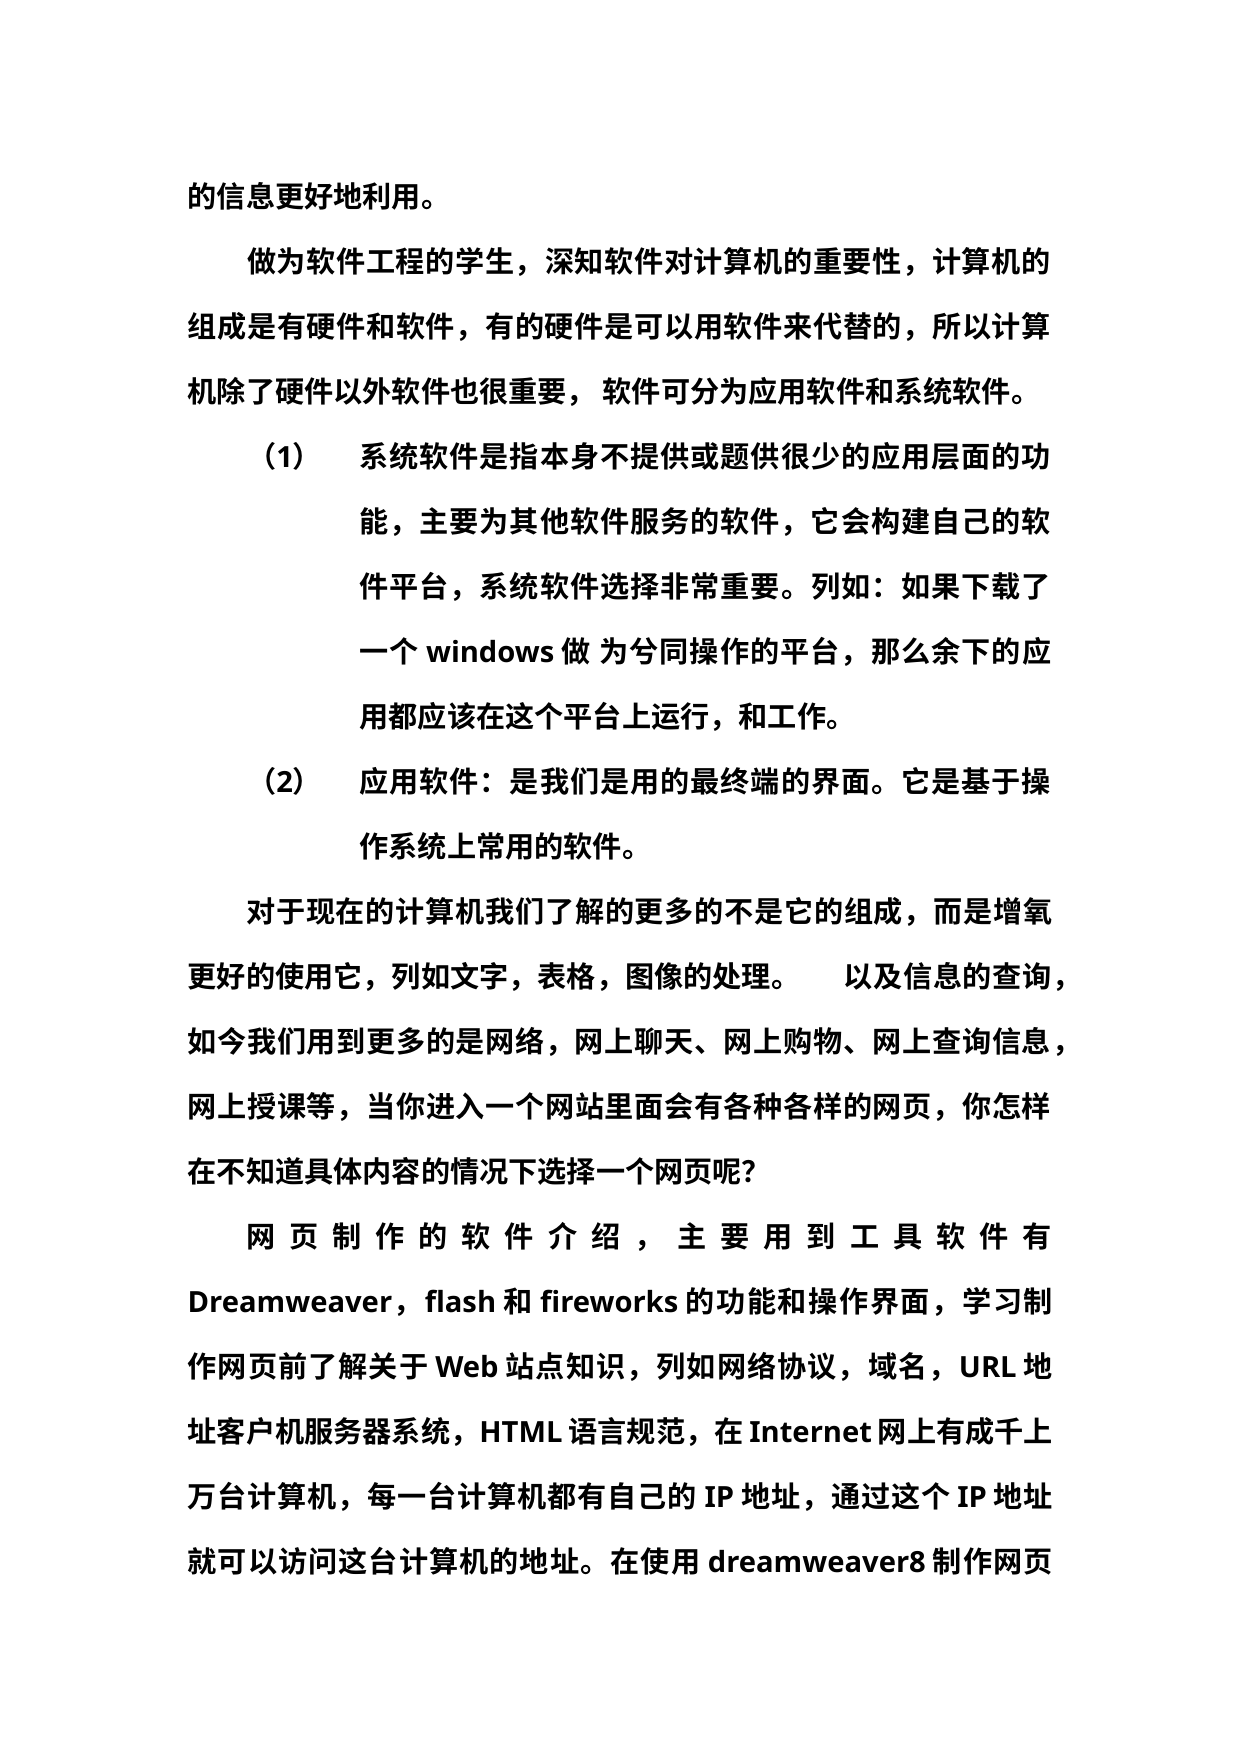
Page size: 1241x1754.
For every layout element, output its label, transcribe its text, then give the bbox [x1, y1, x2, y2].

list 应用软件：是我们是用的最终端的界面。它是基于操作系统上常用的软件。 [247, 747, 1053, 877]
text 对于现在的计算机我们了解的更多的不是它的组成，而是增氧更好的使用它，列如文字，表格，图像的处理。 以及信息的查询，如今我们用到更多的是网络，网上聊天、网上购物、网上查询信息，网上授课等，当你进入一个网站里面会有各种各样的网页，你怎样在不知道具体内容的情况下选择一个网页呢？ [187, 877, 1053, 1202]
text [187, 1202, 1053, 1592]
list 系统软件是指本身不提供或题供很少的应用层面的功能，主要为其他软件服务的软件，它会构建自己的软件平台，系统软件选择非常重要。列如：如果下载了一个windows做 为兮同操作的平台，那么余下的应用都应该在这个平台上运行，和工作。 [247, 422, 1053, 747]
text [187, 162, 1053, 227]
text 做为软件工程的学生，深知软件对计算机的重要性，计算机的组成是有硬件和软件，有的硬件是可以用软件来代替的，所以计算机除了硬件以外软件也很重要， 软件可分为应用软件和系统软件。 [187, 227, 1053, 422]
